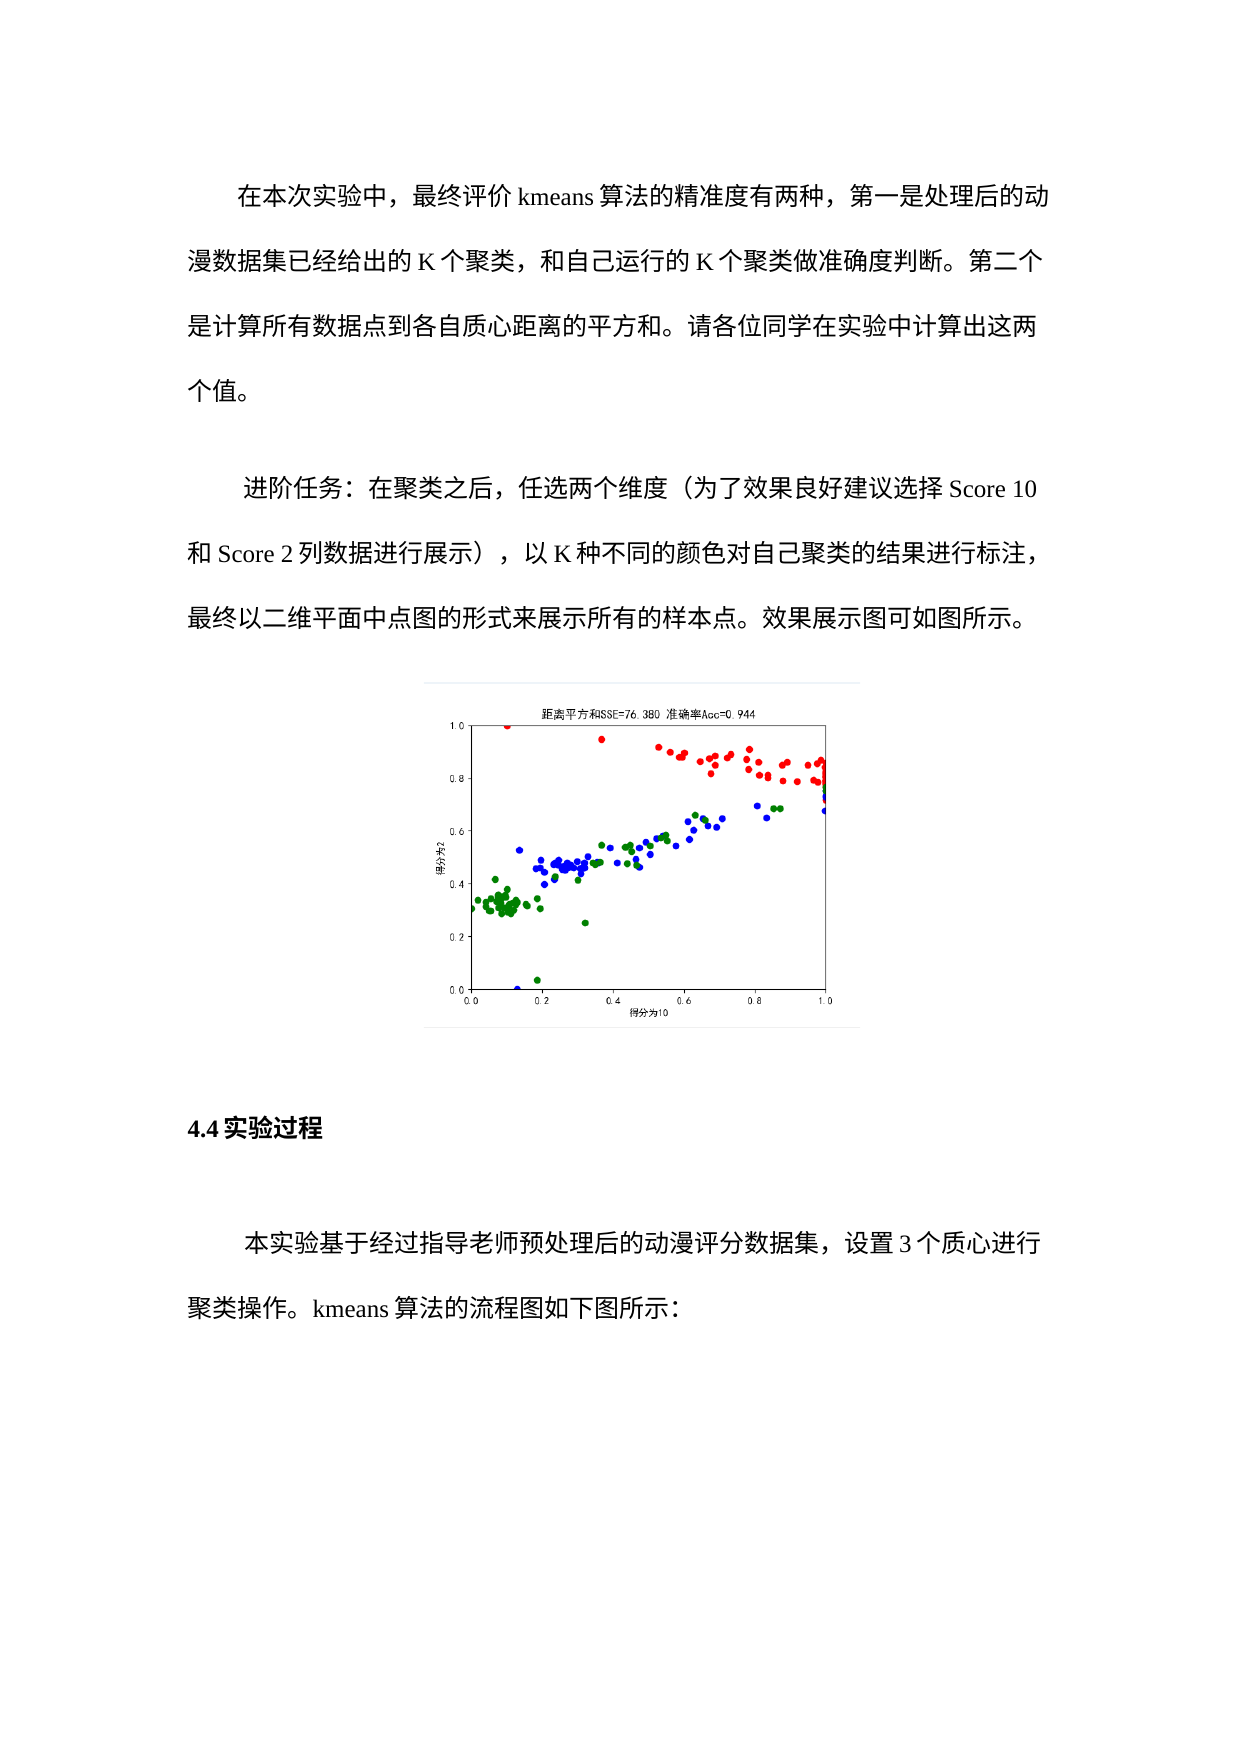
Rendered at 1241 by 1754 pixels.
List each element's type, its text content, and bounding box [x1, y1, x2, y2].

text 4.4实验过程 [187, 1094, 1053, 1159]
text 进阶任务：在聚类之后，任选两个维度（为了效果良好建议选择Score 10和Score 2列数据进行展示），以K种不同的颜色对自己聚类的结果进行标注，最终以二维平面中点图的形式来展示所有的样本点。效果展示图可如图所示。 [187, 454, 1053, 649]
text 在本次实验中，最终评价kmeans算法的精准度有两种，第一是处理后的动漫数据集已经给出的K个聚类，和自己运行的K个聚类做准确度判断。第二个是计算所有数据点到各自质心距离的平方和。请各位同学在实验中计算出这两个值。 [187, 162, 1053, 422]
picture [423, 682, 861, 1028]
text 本实验基于经过指导老师预处理后的动漫评分数据集，设置3个质心进行聚类操作。kmeans算法的流程图如下图所示： [187, 1209, 1053, 1339]
